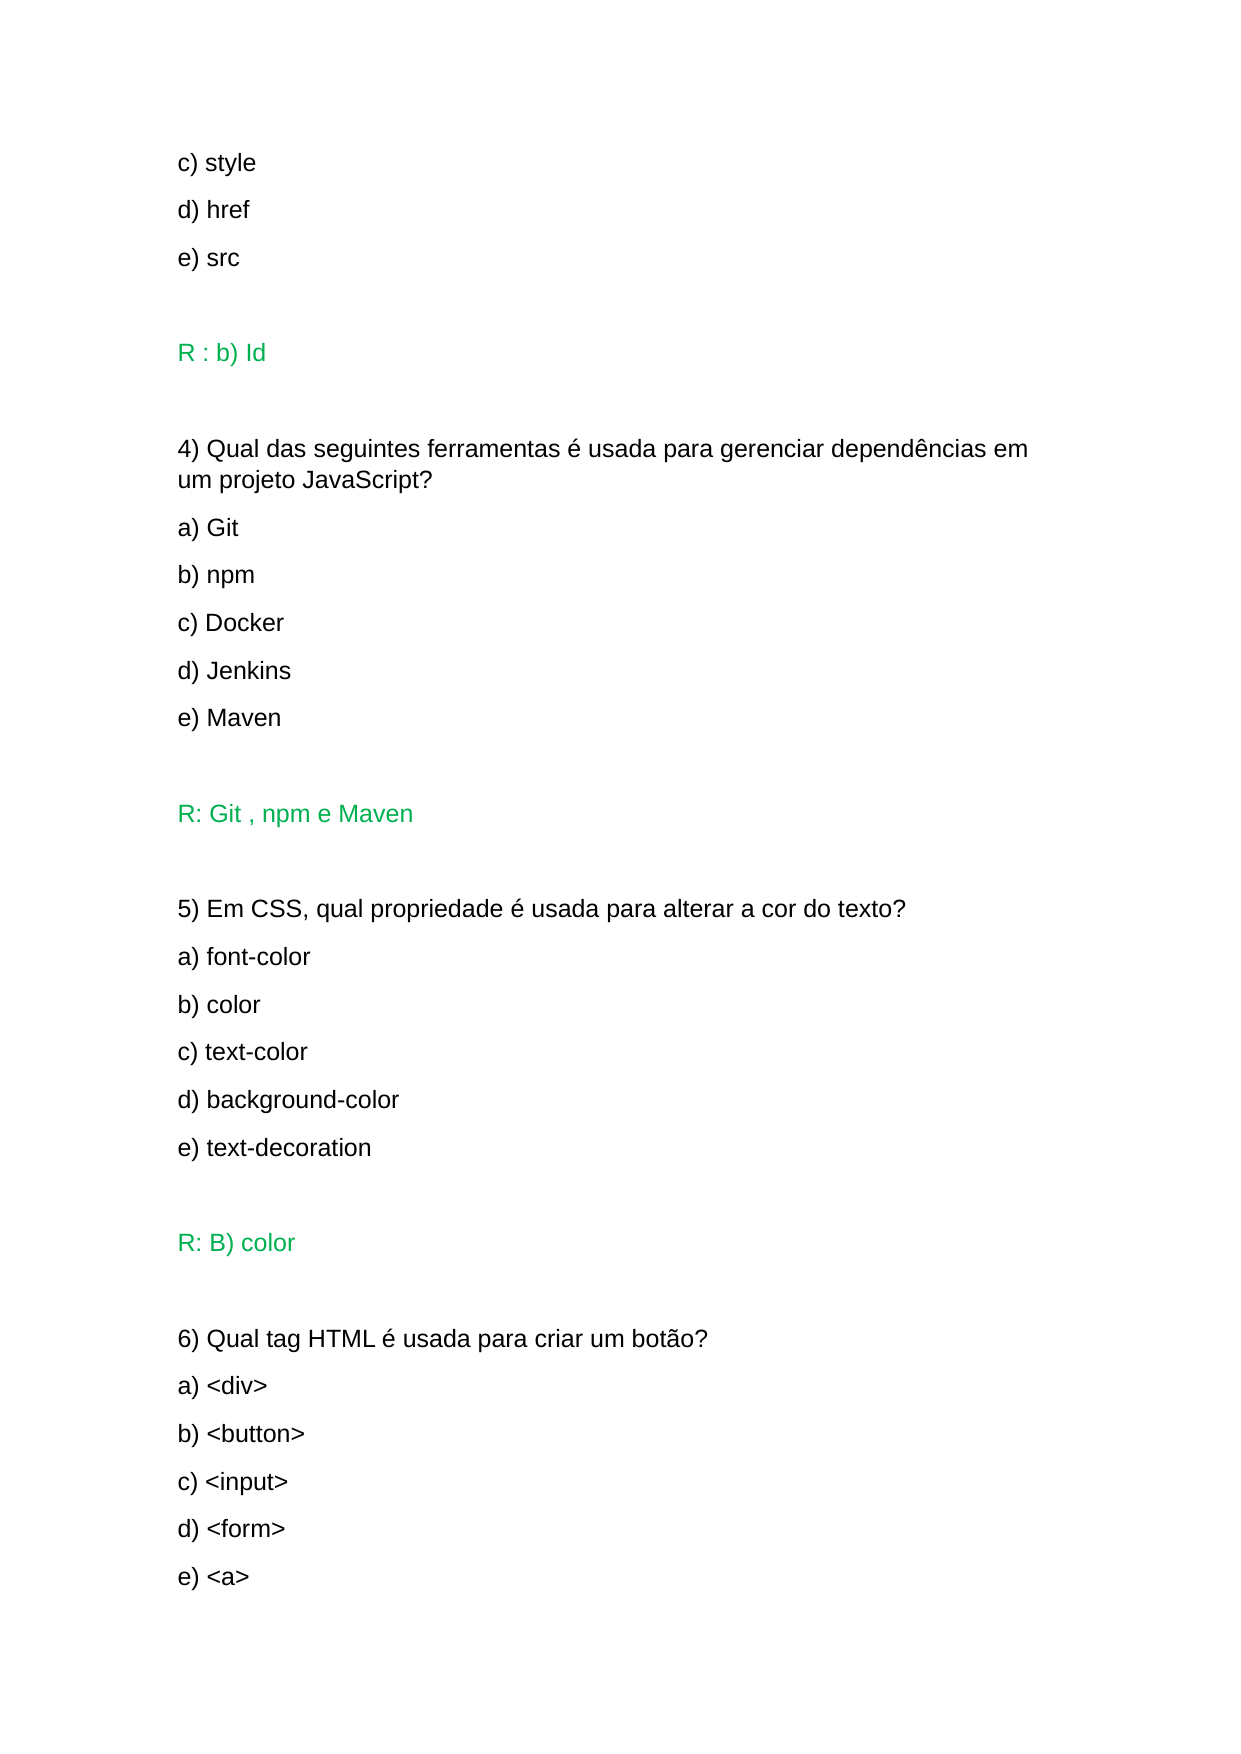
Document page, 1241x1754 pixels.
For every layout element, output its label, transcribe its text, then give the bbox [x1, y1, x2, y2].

text e) text-decoration [177, 1133, 1063, 1162]
text d) Jenkins [177, 656, 1063, 684]
text R : b) Id [177, 338, 1063, 367]
text 6) Qual tag HTML é usada para criar um botão? [177, 1324, 1063, 1352]
text 5) Em CSS, qual propriedade é usada para alterar a cor do texto? [177, 894, 1063, 923]
text c) <input> [177, 1467, 1063, 1496]
text 4) Qual das seguintes ferramentas é usada para gerenciar dependências em um projeto JavaScript? [177, 434, 1063, 494]
text b) color [177, 990, 1063, 1018]
text a) <div> [177, 1371, 1063, 1400]
text e) Maven [177, 703, 1063, 732]
text R: Git , npm e Maven [177, 799, 1063, 828]
text c) text-color [177, 1037, 1063, 1066]
text e) src [177, 243, 1063, 272]
text c) Docker [177, 608, 1063, 637]
text d) background-color [177, 1085, 1063, 1114]
text d) <form> [177, 1514, 1063, 1543]
text c) style [177, 148, 1063, 176]
text a) Git [177, 513, 1063, 541]
text e) <a> [177, 1562, 1063, 1591]
text b) <button> [177, 1419, 1063, 1448]
text R: B) color [177, 1228, 1063, 1257]
text b) npm [177, 560, 1063, 589]
text d) href [177, 195, 1063, 224]
text a) font-color [177, 942, 1063, 971]
